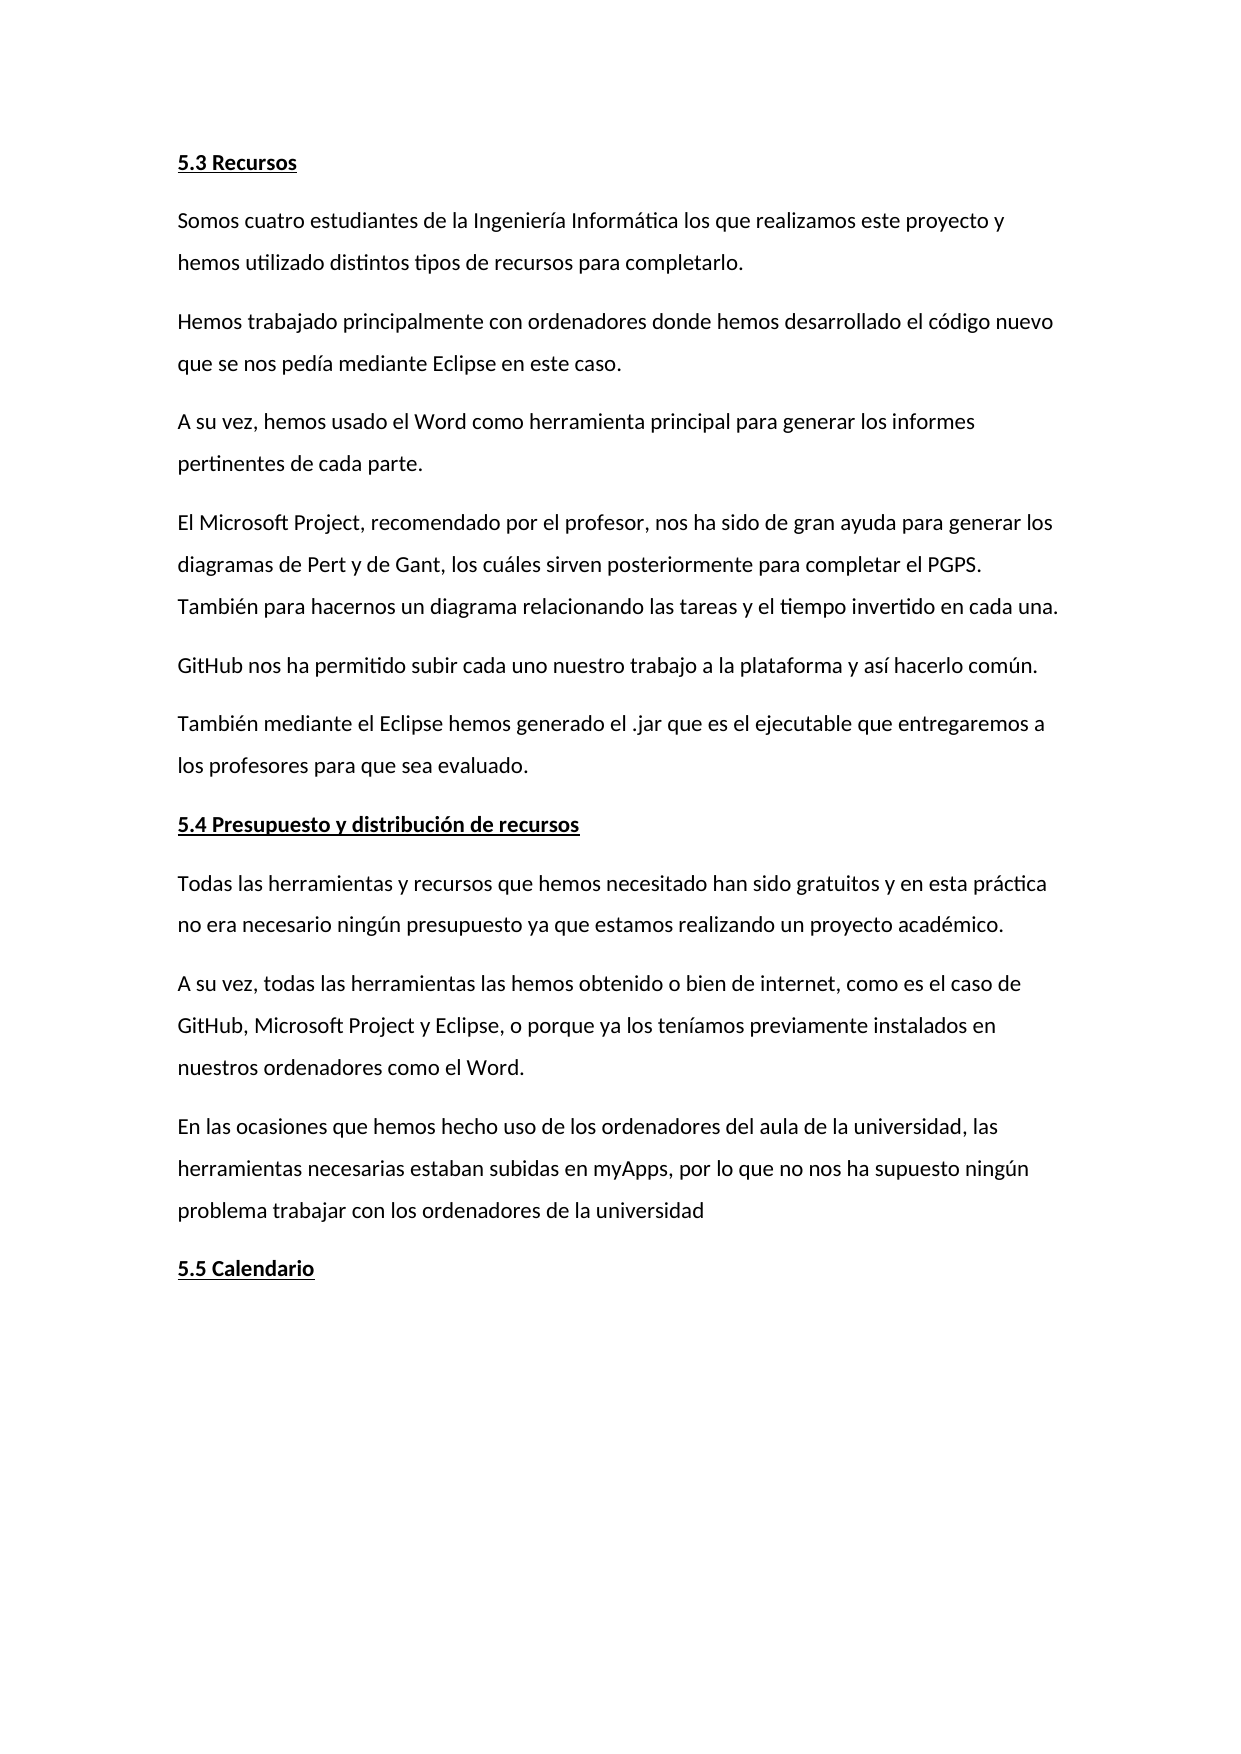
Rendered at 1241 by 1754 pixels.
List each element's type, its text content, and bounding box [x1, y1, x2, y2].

text A su vez, hemos usado el Word como herramienta principal para generar los informes pertinentes de cada parte. [177, 407, 1063, 477]
text En las ocasiones que hemos hecho uso de los ordenadores del aula de la universidad, las herramientas necesarias estaban subidas en myApps, por lo que no nos ha supuesto ningún problema trabajar con los ordenadores de la universidad [177, 1112, 1063, 1224]
text GitHub nos ha permitido subir cada uno nuestro trabajo a la plataforma y así hacerlo común. [177, 651, 1063, 679]
text Somos cuatro estudiantes de la Ingeniería Informática los que realizamos este proyecto y hemos utilizado distintos tipos de recursos para completarlo. [177, 206, 1063, 276]
text 5.5 Calendario [177, 1254, 1063, 1282]
text 5.4 Presupuesto y distribución de recursos [177, 810, 1063, 838]
text A su vez, todas las herramientas las hemos obtenido o bien de internet, como es el caso de GitHub, Microsoft Project y Eclipse, o porque ya los teníamos previamente instalados en nuestros ordenadores como el Word. [177, 969, 1063, 1081]
text Todas las herramientas y recursos que hemos necesitado han sido gratuitos y en esta práctica no era necesario ningún presupuesto ya que estamos realizando un proyecto académico. [177, 869, 1063, 939]
text El Microsoft Project, recomendado por el profesor, nos ha sido de gran ayuda para generar los diagramas de Pert y de Gant, los cuáles sirven posteriormente para completar el PGPS. También para hacernos un diagrama relacionando las tareas y el tiempo invertido en cada una. [177, 508, 1063, 620]
text Hemos trabajado principalmente con ordenadores donde hemos desarrollado el código nuevo que se nos pedía mediante Eclipse en este caso. [177, 307, 1063, 377]
text 5.3 Recursos [177, 148, 1063, 176]
text También mediante el Eclipse hemos generado el .jar que es el ejecutable que entregaremos a los profesores para que sea evaluado. [177, 709, 1063, 779]
